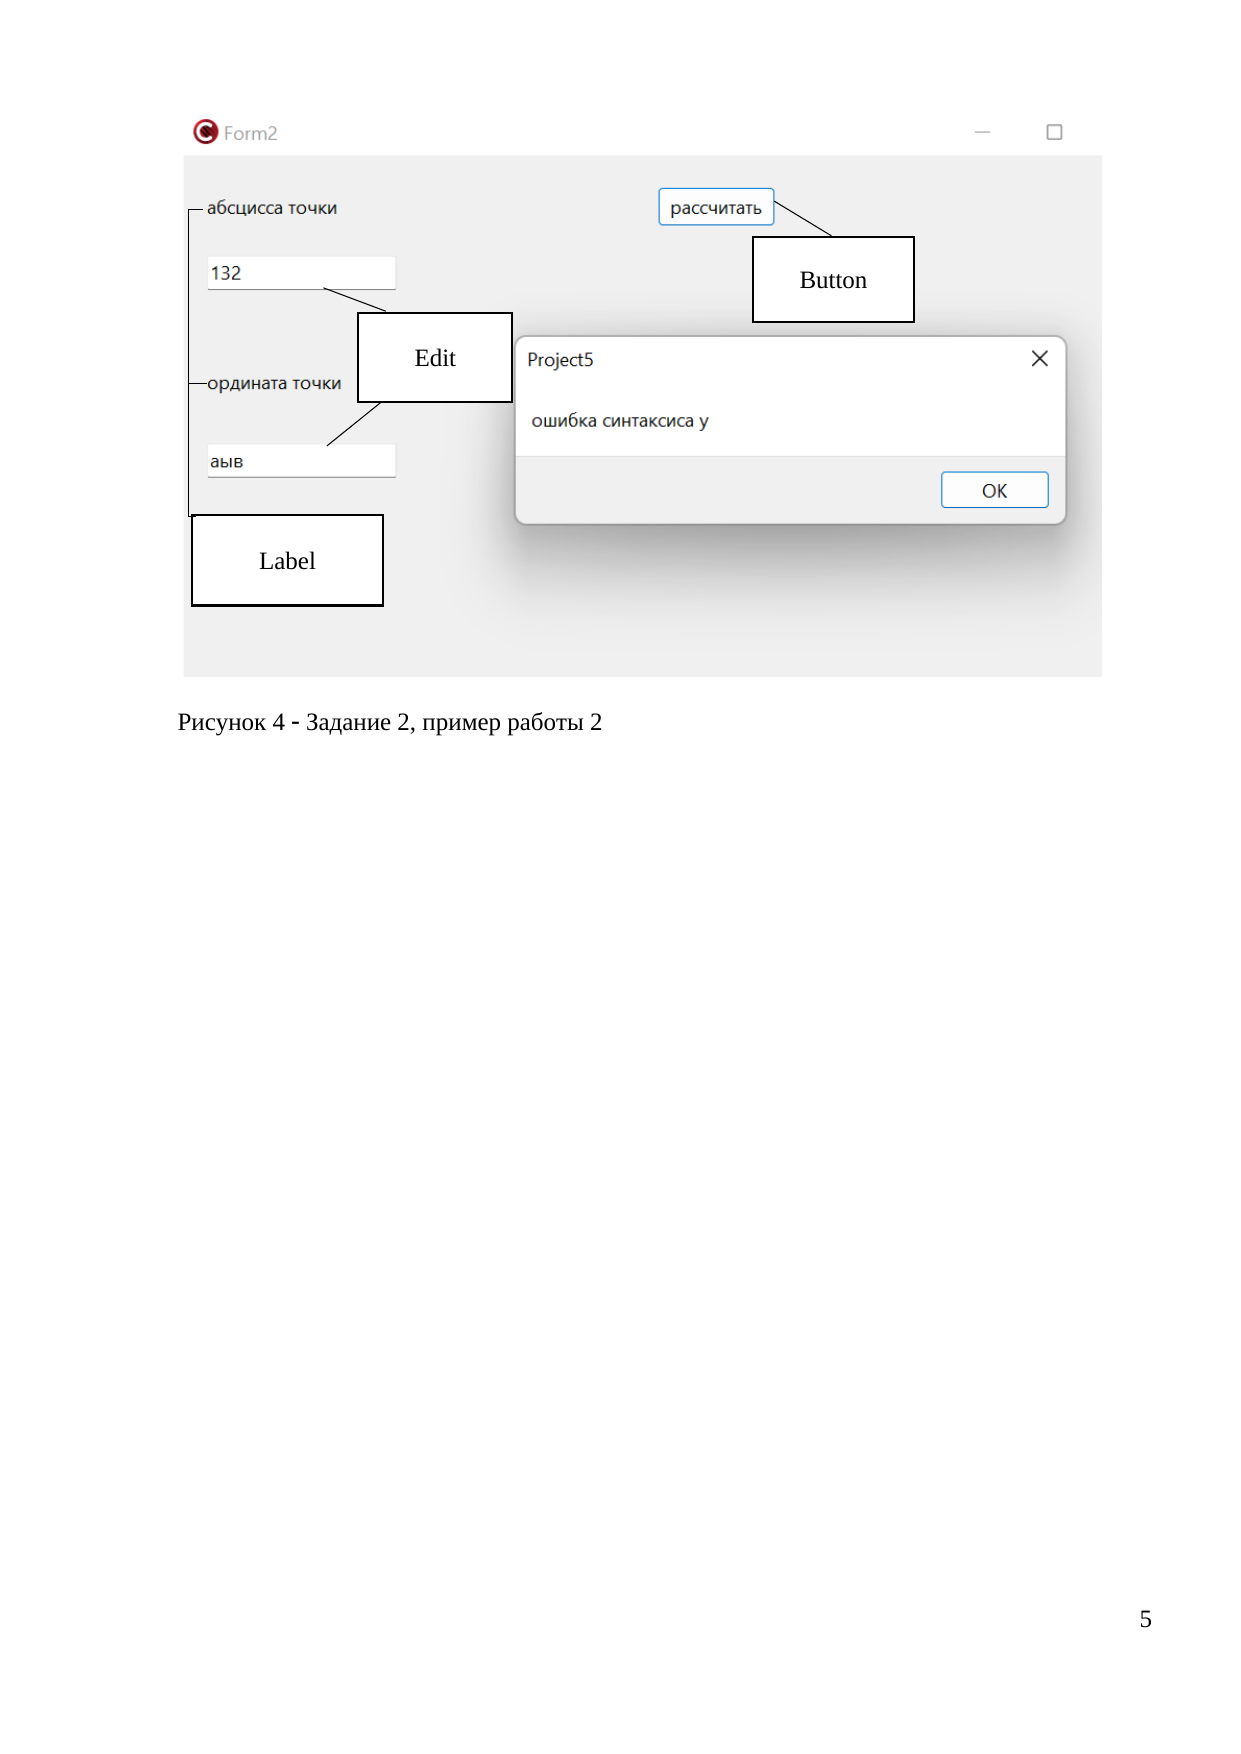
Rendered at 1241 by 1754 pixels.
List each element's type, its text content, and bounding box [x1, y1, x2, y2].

text Рисунок 4 Задание 2, пример работы 2 [177, 707, 1152, 736]
picture [183, 118, 1103, 677]
